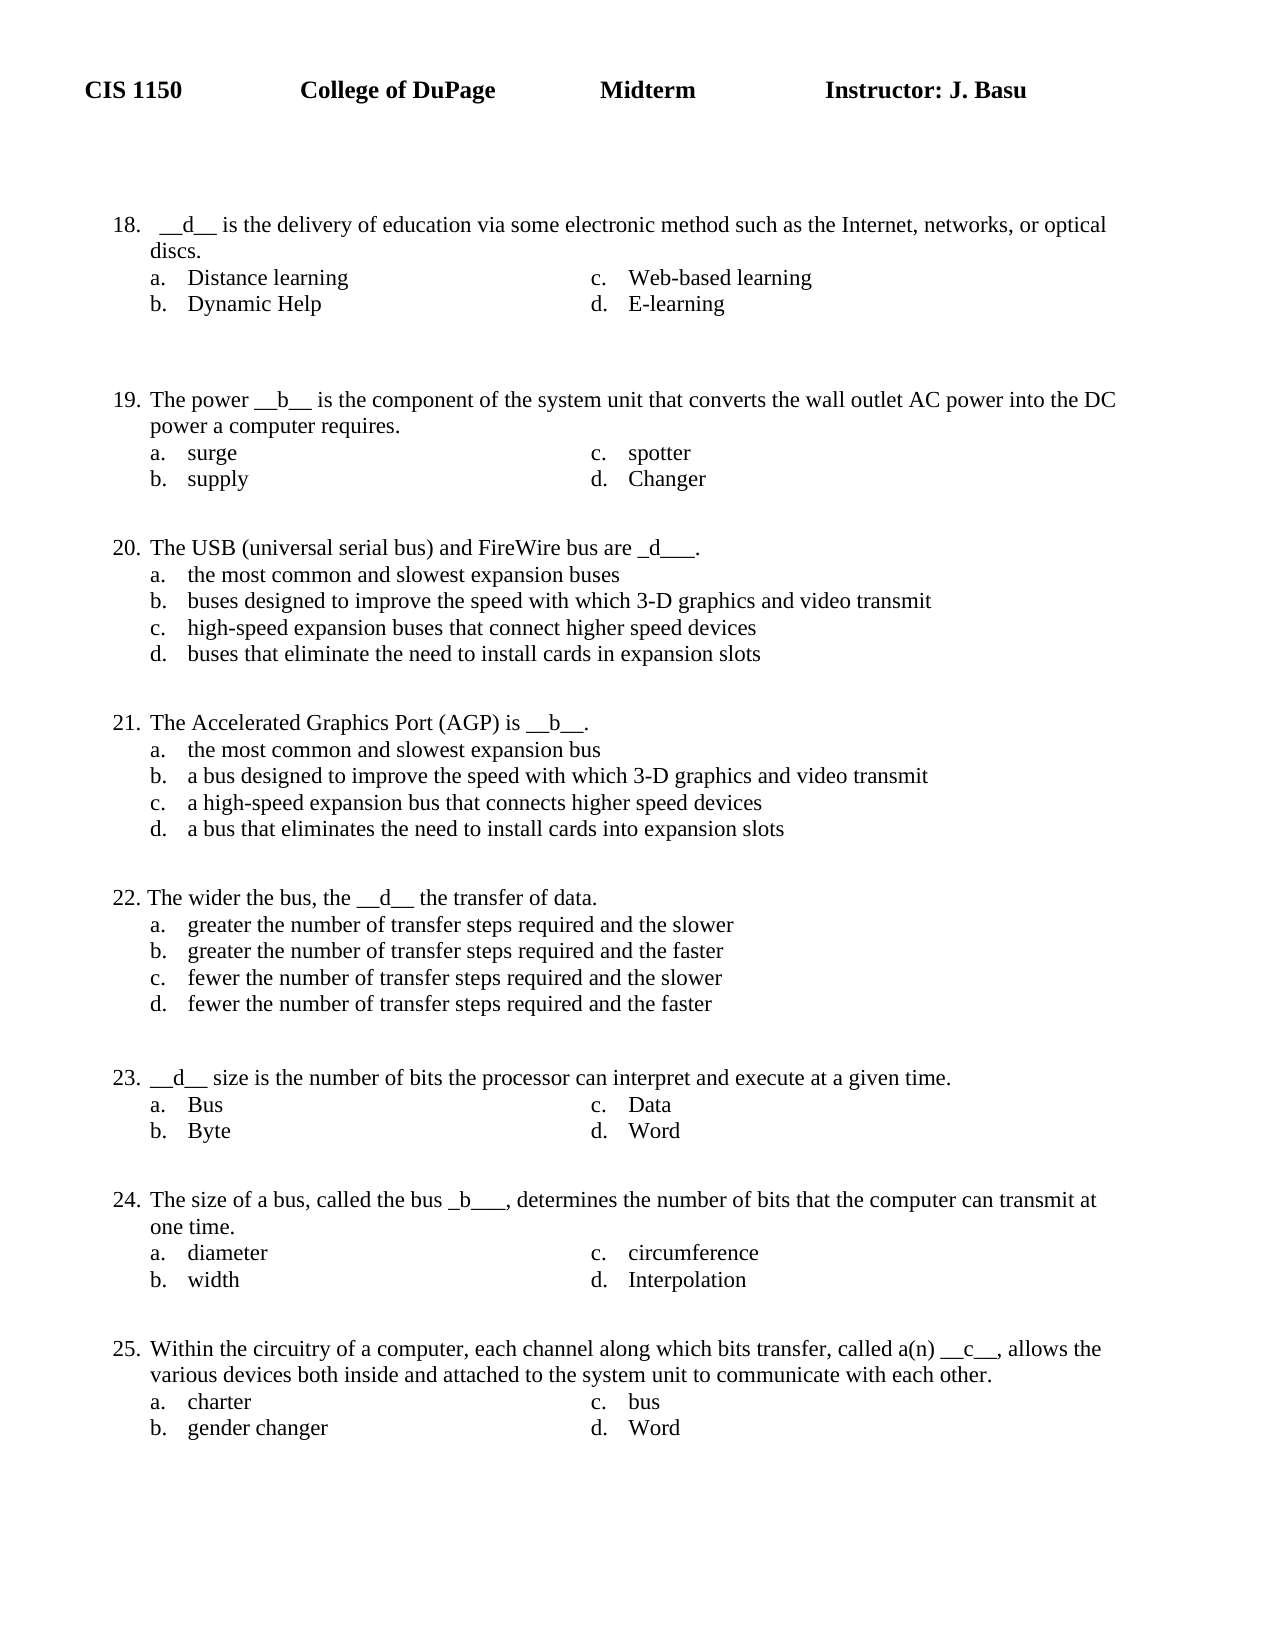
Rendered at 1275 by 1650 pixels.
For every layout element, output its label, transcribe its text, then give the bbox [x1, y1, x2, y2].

table_cell Changer [624, 465, 1027, 518]
table_header c. [586, 1091, 623, 1117]
table_cell d. [586, 1117, 623, 1143]
table_cell b. [145, 465, 183, 518]
table_header a. [145, 561, 183, 587]
table_cell c. [145, 789, 183, 815]
table_header c. [586, 1239, 623, 1266]
text 20. The USB (universal serial bus) and FireWire bus are _d___. [112, 534, 1125, 561]
table_cell b. [145, 1266, 183, 1318]
table_header the most common and slowest expansion buses [183, 561, 1027, 587]
table_cell Byte [183, 1117, 586, 1143]
table_cell Word [624, 1414, 1027, 1493]
table_cell Interpolation [624, 1266, 1027, 1318]
table_header diameter [183, 1239, 586, 1266]
table_header c. [586, 264, 623, 290]
table_header a. [145, 1239, 183, 1266]
table_cell d. [145, 815, 183, 841]
table_cell c. [145, 964, 183, 990]
table_cell buses designed to improve the speed with which 3-D graphics and video transmit [183, 587, 1027, 613]
table_cell b. [145, 1117, 183, 1143]
table_cell d. [145, 640, 183, 666]
text 21. The Accelerated Graphics Port (AGP) is __b__. [112, 709, 1125, 736]
table_header a. [145, 264, 183, 290]
table_header greater the number of transfer steps required and the slower [183, 911, 1027, 937]
table_header Distance learning [183, 264, 586, 290]
table_cell a high-speed expansion bus that connects higher speed devices [183, 789, 1027, 815]
table_cell d. [145, 990, 183, 1016]
table_cell b. [145, 762, 183, 788]
table_cell b. [145, 587, 183, 613]
table_cell a bus that eliminates the need to install cards into expansion slots [183, 815, 1027, 841]
table_header a. [145, 1091, 183, 1117]
table_cell fewer the number of transfer steps required and the faster [183, 990, 1027, 1016]
table_cell d. [586, 1414, 623, 1493]
text 23. __d__ size is the number of bits the processor can interpret and execute at a given time. [112, 1064, 1125, 1091]
table_cell E-learning [624, 290, 1027, 316]
table_cell Dynamic Help [183, 290, 586, 316]
table_cell high-speed expansion buses that connect higher speed devices [183, 614, 1027, 640]
table_header the most common and slowest expansion bus [183, 736, 1027, 762]
table_cell Word [624, 1117, 1027, 1143]
table_header a. [145, 1388, 183, 1414]
table_header a. [145, 911, 183, 937]
text 24. The size of a bus, called the bus _b___, determines the number of bits that the computer can transmit at one time. [112, 1187, 1125, 1239]
table_header c. [586, 1388, 623, 1414]
text 19. The power __b__ is the component of the system unit that converts the wall outlet AC power into the DC power a computer requires. [112, 386, 1125, 438]
text 18. __d__ is the delivery of education via some electronic method such as the Internet, networks, or optical discs. [112, 211, 1125, 263]
table_cell c. [145, 614, 183, 640]
table_header surge [183, 439, 586, 465]
table_header bus [624, 1388, 1027, 1414]
table_header Data [624, 1091, 1027, 1117]
table_cell gender changer [183, 1414, 586, 1493]
table_cell fewer the number of transfer steps required and the slower [183, 964, 1027, 990]
table_cell a bus designed to improve the speed with which 3-D graphics and video transmit [183, 762, 1027, 788]
text 22. The wider the bus, the __d__ the transfer of data. [112, 884, 1125, 911]
table_cell d. [586, 465, 623, 518]
text 25. Within the circuitry of a computer, each channel along which bits transfer, called a(n) __c__, allows the various devices both inside and attached to the system unit to communicate with each other. [112, 1335, 1125, 1388]
table_cell d. [586, 1266, 623, 1318]
table_cell greater the number of transfer steps required and the faster [183, 937, 1027, 963]
table_header charter [183, 1388, 586, 1414]
table_header a. [145, 736, 183, 762]
table_cell buses that eliminate the need to install cards in expansion slots [183, 640, 1027, 666]
table_cell b. [145, 290, 183, 316]
table_cell b. [145, 937, 183, 963]
table_header Web-based learning [624, 264, 1027, 290]
table_cell supply [183, 465, 586, 518]
table_header a. [145, 439, 183, 465]
table_header circumference [624, 1239, 1027, 1266]
table_cell d. [586, 290, 623, 316]
table_cell b. [145, 1414, 183, 1493]
table_header Bus [183, 1091, 586, 1117]
table_header spotter [624, 439, 1027, 465]
table_header c. [586, 439, 623, 465]
table_cell width [183, 1266, 586, 1318]
